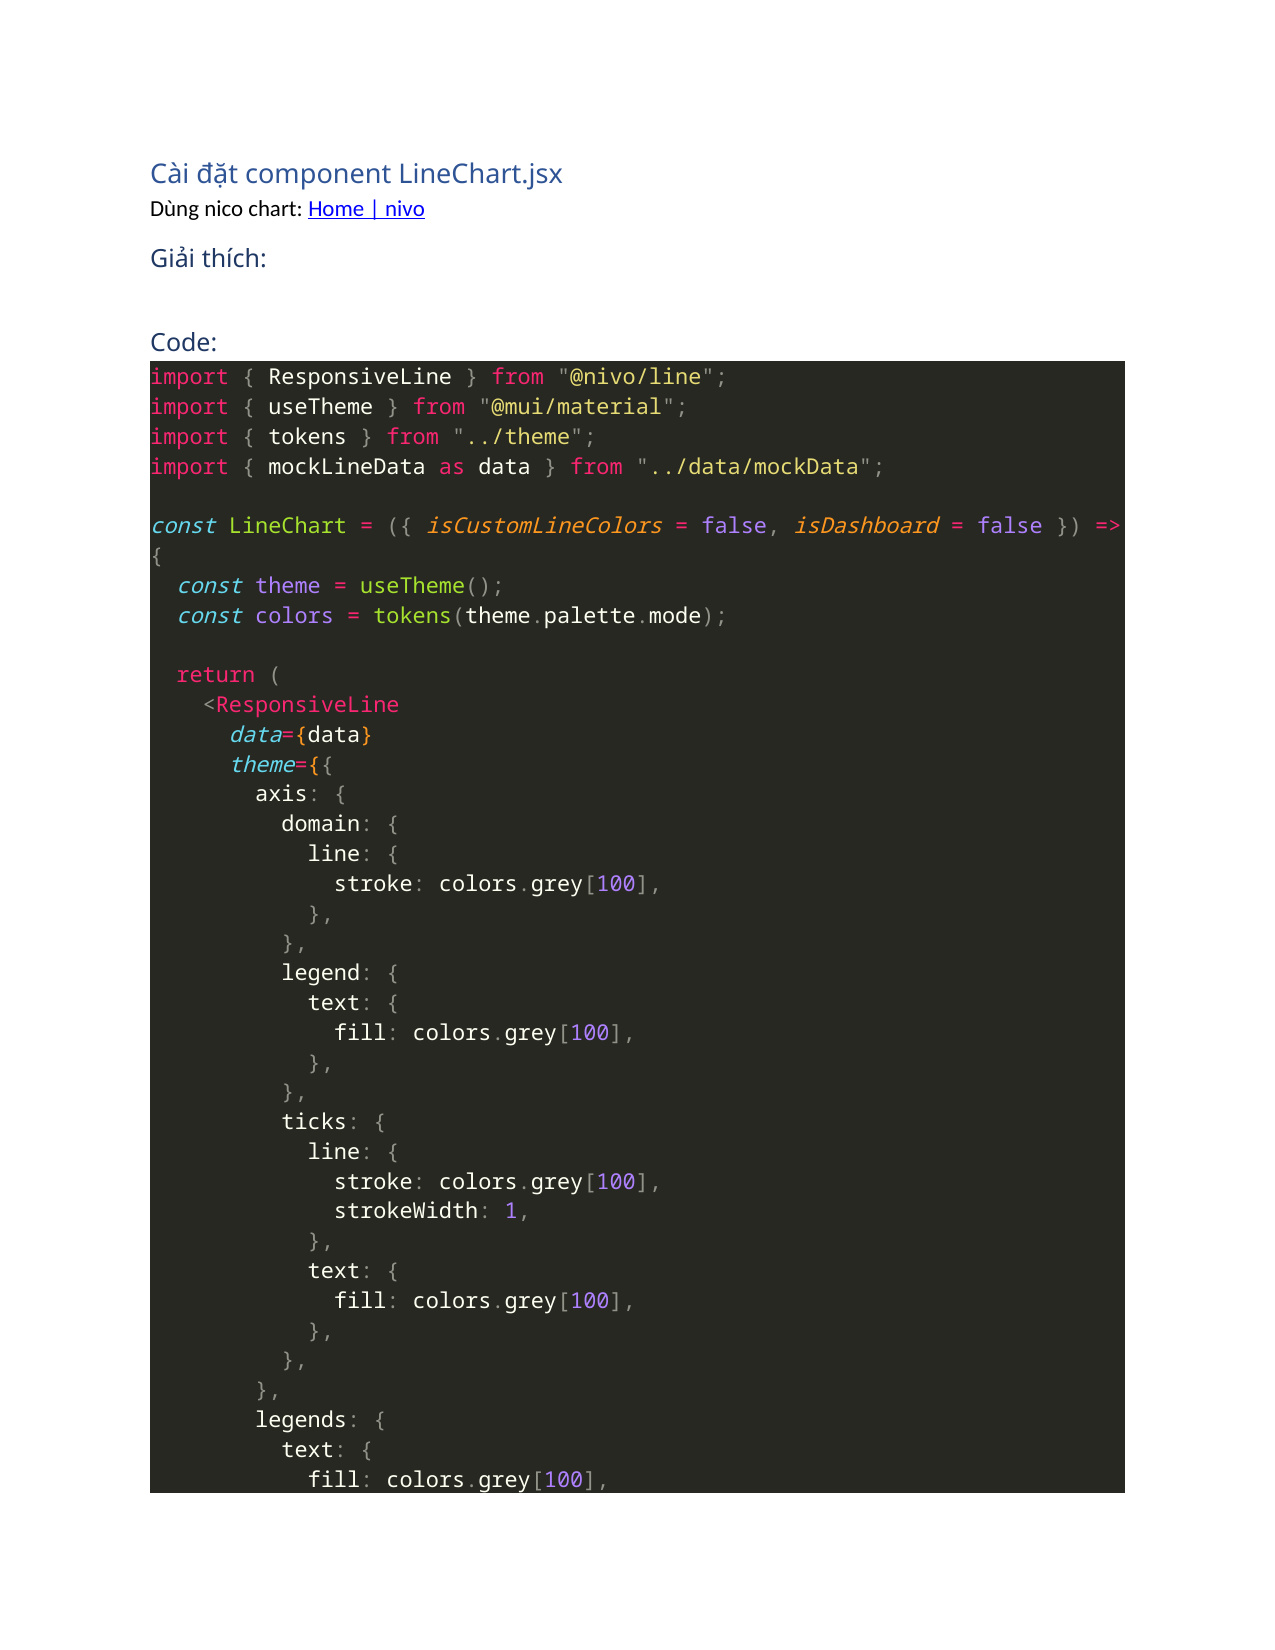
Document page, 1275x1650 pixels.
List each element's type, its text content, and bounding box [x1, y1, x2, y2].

text text: { [150, 987, 1125, 1017]
text theme={{ [150, 748, 1125, 778]
text }, [150, 1374, 1125, 1404]
text import { tokens } from "../theme"; [150, 421, 1125, 451]
text return ( [150, 659, 1125, 689]
text }, [150, 1314, 1125, 1344]
text }, [150, 1076, 1125, 1106]
text }, [150, 1344, 1125, 1374]
text fill: colors.grey[100], [150, 1463, 1125, 1493]
text strokeWidth: 1, [150, 1195, 1125, 1225]
text legends: { [150, 1404, 1125, 1434]
text const LineChart = ({ isCustomLineColors = false, isDashboard = false }) => { [150, 510, 1125, 570]
text legend: { [150, 957, 1125, 987]
text }, [150, 897, 1125, 927]
text stroke: colors.grey[100], [150, 1166, 1125, 1195]
text const theme = useTheme(); [150, 570, 1125, 599]
text line: { [150, 838, 1125, 868]
text text: { [150, 1434, 1125, 1463]
text import { mockLineData as data } from "../data/mockData"; [150, 451, 1125, 480]
text data={data} [150, 719, 1125, 748]
subtitle Code: [150, 324, 1125, 358]
text import { ResponsiveLine } from "@nivo/line"; [150, 361, 1125, 391]
text }, [150, 1046, 1125, 1076]
subtitle Cài đặt component LineChart.jsx [150, 154, 1125, 191]
text }, [150, 927, 1125, 957]
text const colors = tokens(theme.palette.mode); [150, 599, 1125, 629]
text fill: colors.grey[100], [150, 1285, 1125, 1314]
text line: { [150, 1136, 1125, 1166]
text Dùng nico chart: Home | nivo [150, 194, 1125, 222]
text fill: colors.grey[100], [150, 1017, 1125, 1046]
text import { useTheme } from "@mui/material"; [150, 391, 1125, 421]
text domain: { [150, 808, 1125, 838]
text stroke: colors.grey[100], [150, 868, 1125, 897]
text ticks: { [150, 1106, 1125, 1136]
text text: { [150, 1255, 1125, 1285]
subtitle Giải thích: [150, 241, 1125, 275]
text axis: { [150, 778, 1125, 808]
text <ResponsiveLine [150, 689, 1125, 719]
text }, [150, 1225, 1125, 1255]
